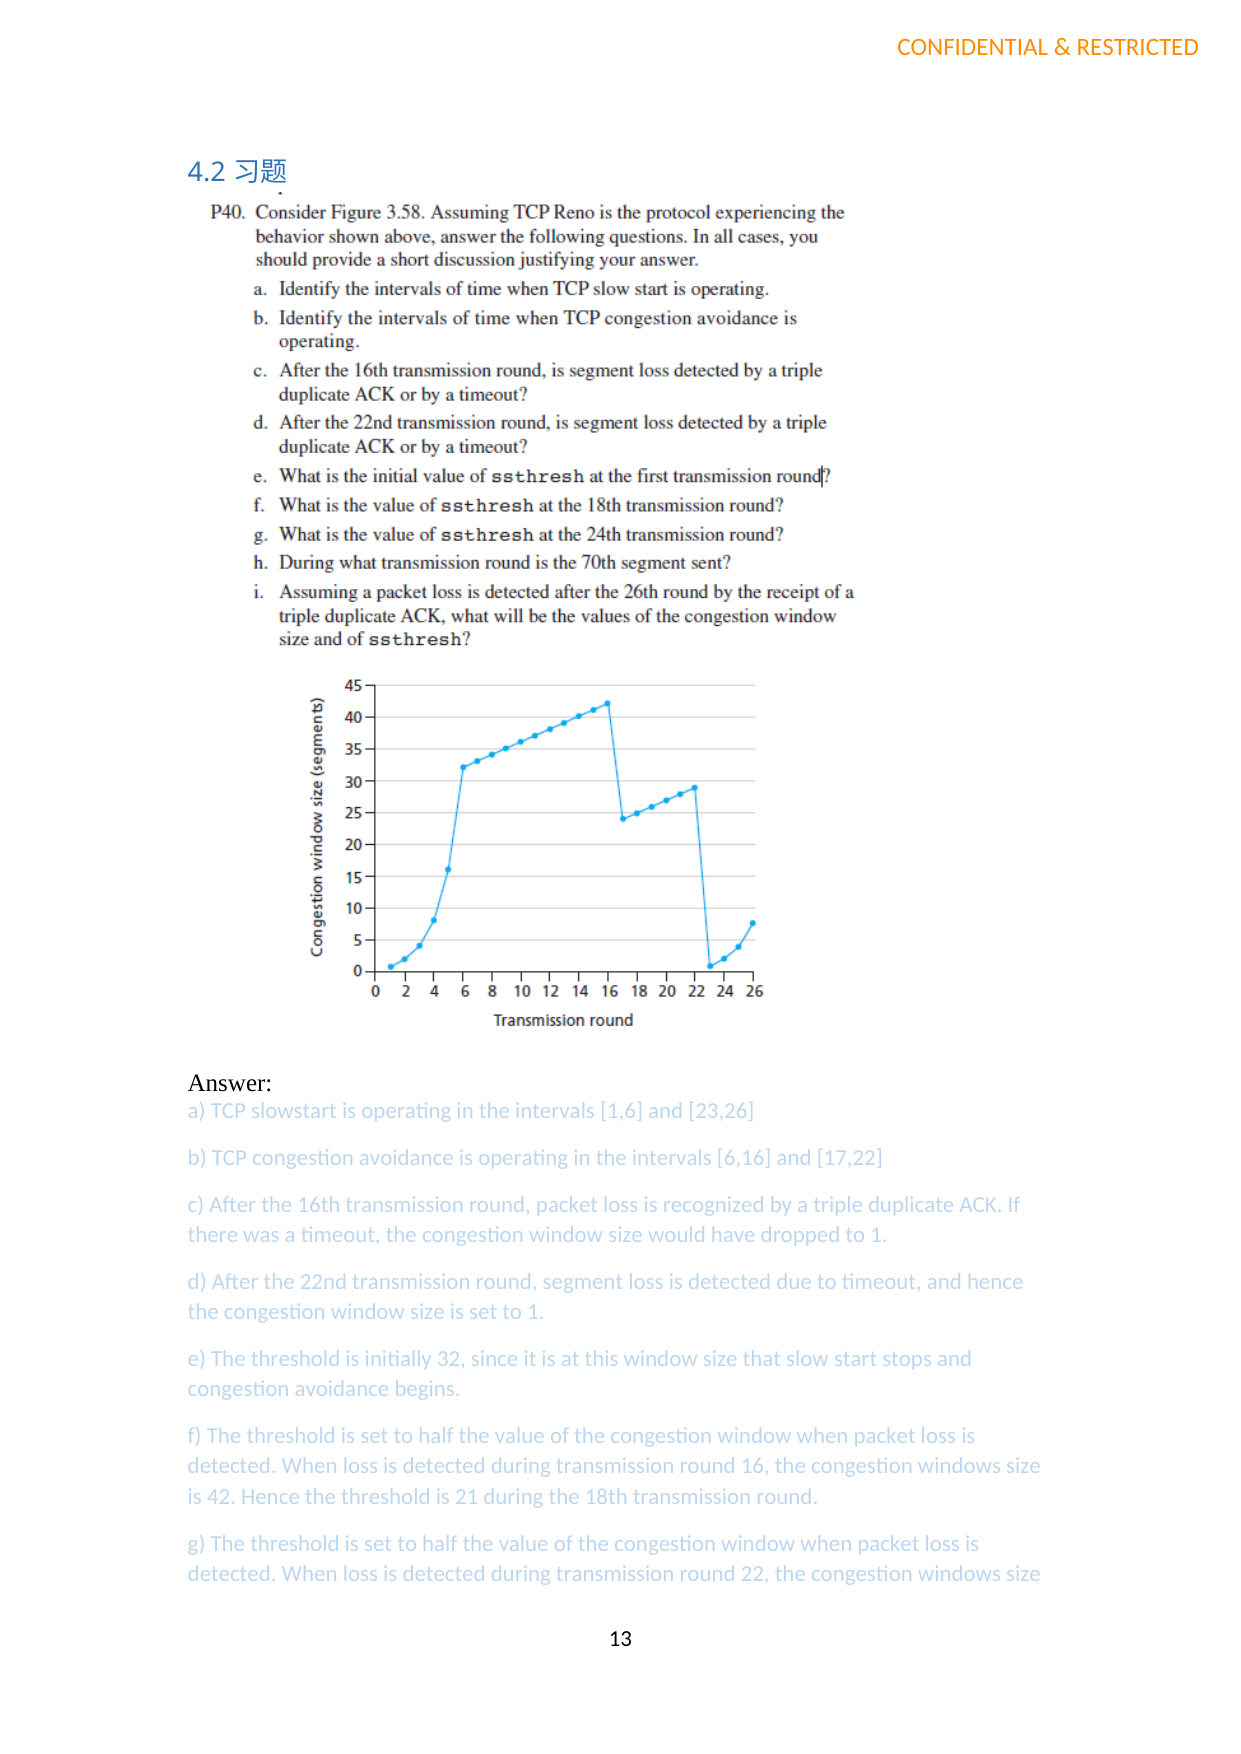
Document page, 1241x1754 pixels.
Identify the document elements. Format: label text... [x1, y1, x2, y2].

text c) After the 16th transmission round, packet loss is recognized by a triple duplicate ACK. If there was a timeout, the congestion window size would have dropped to 1. [187, 1190, 1053, 1248]
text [187, 1529, 1053, 1587]
text b) TCP congestion avoidance is operating in the intervals [6,16] and [17,22] [187, 1143, 1053, 1171]
text f) The threshold is set to half the value of the congestion window when packet loss is detected. When loss is detected during transmission round 16, the congestion windows size is 42. Hence the threshold is 21 during the 18th transmission round. [187, 1421, 1053, 1510]
text e) The threshold is initially 32, since it is at this window size that slow start stops and congestion avoidance begins. [187, 1344, 1053, 1402]
text d) After the 22nd transmission round, segment loss is detected due to timeout, and hence the congestion window size is set to 1. [187, 1267, 1053, 1325]
subtitle 4.2 习题 [187, 150, 1053, 189]
text Answer: [187, 1068, 1053, 1096]
picture [187, 192, 861, 1049]
text a) TCP slowstart is operating in the intervals [1,6] and [23,26] [187, 1096, 1053, 1124]
